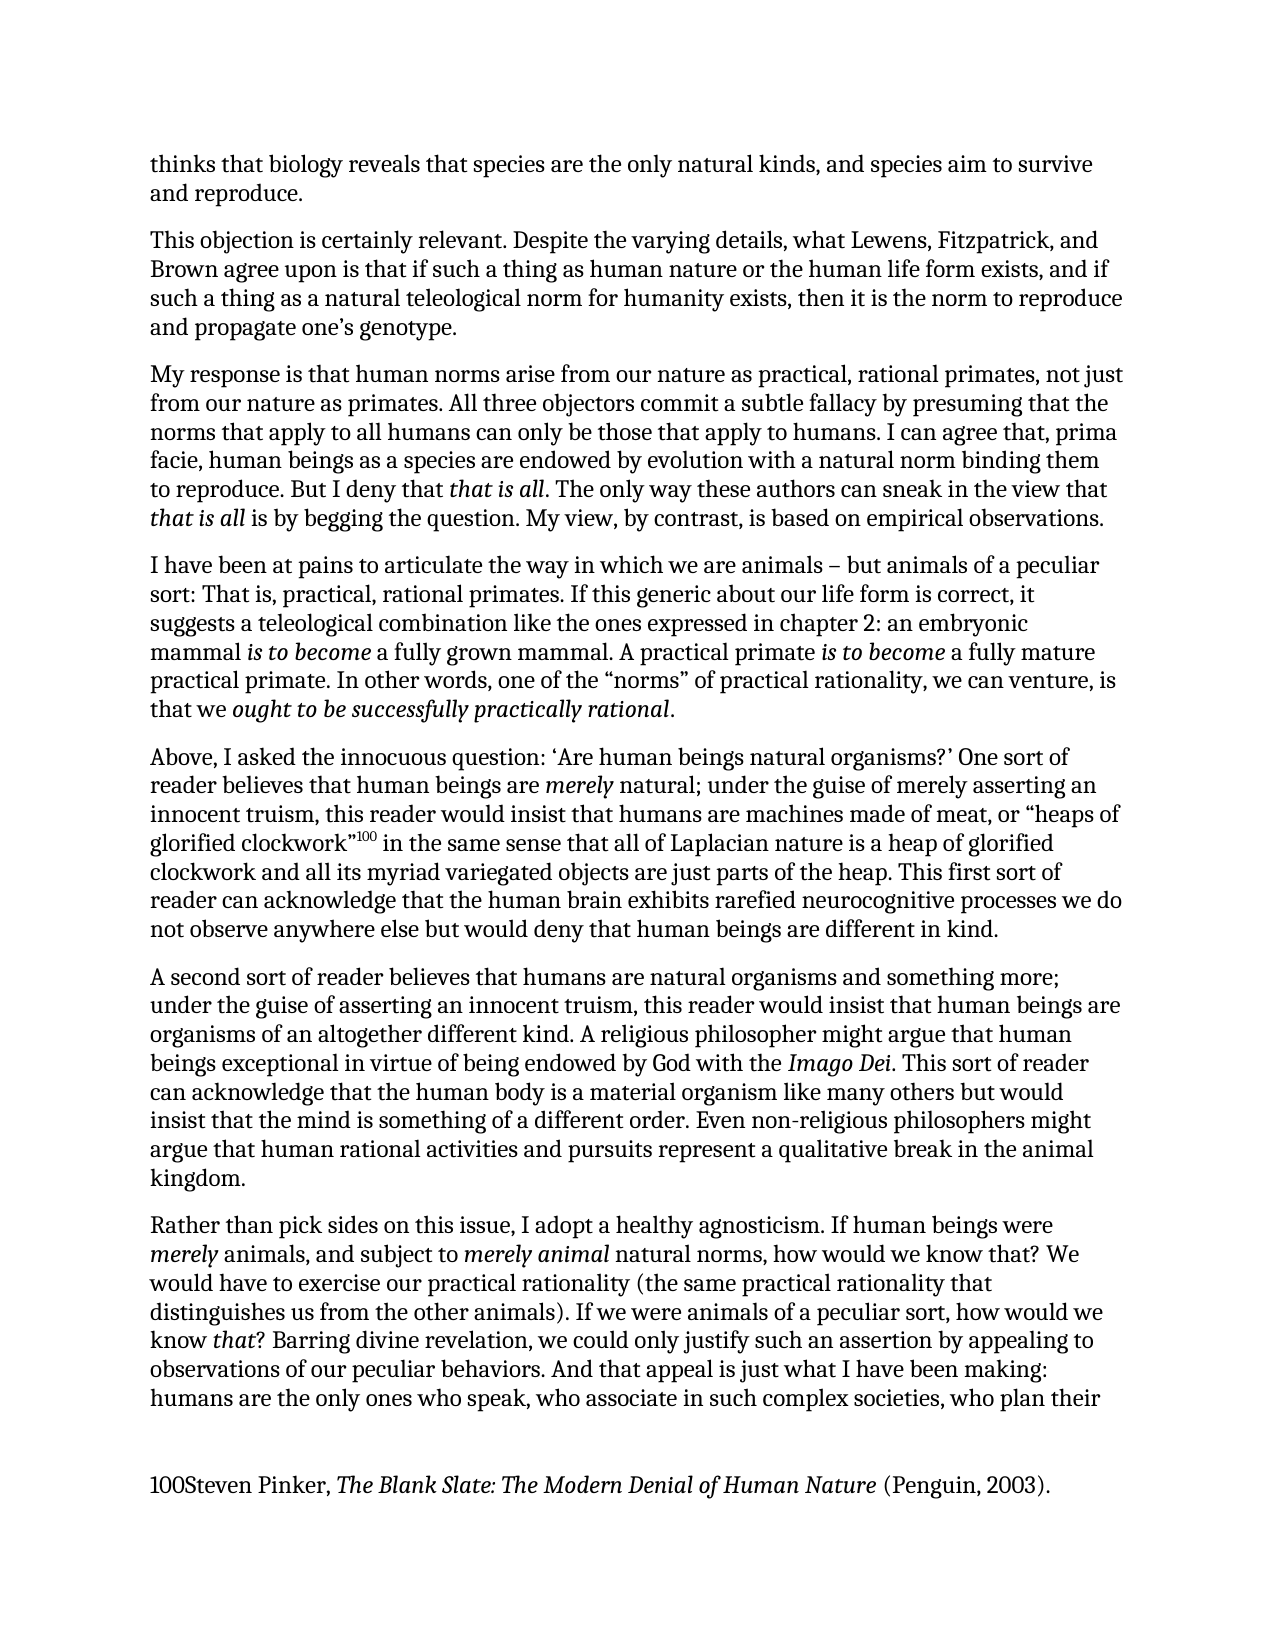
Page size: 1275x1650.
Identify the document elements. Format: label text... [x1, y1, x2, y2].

text I have been at pains to articulate the way in which we are animals – but animals of a peculiar sort: That is, practical, rational primates. If this generic about our life form is correct, it suggests a teleological combination like the ones expressed in chapter 2: an embryonic mammal is to become a fully grown mammal. A practical primate is to become a fully mature practical primate. In other words, one of the “norms” of practical rationality, we can venture, is that we ought to be successfully practically rational. [150, 551, 1125, 724]
text This objection is certainly relevant. Despite the varying details, what Lewens, Fitzpatrick, and Brown agree upon is that if such a thing as human nature or the human life form exists, and if such a thing as a natural teleological norm for humanity exists, then it is the norm to reproduce and propagate one’s genotype. [150, 226, 1125, 341]
text My response is that human norms arise from our nature as practical, rational primates, not just from our nature as primates. All three objectors commit a subtle fallacy by presuming that the norms that apply to all humans can only be those that apply to humans. I can agree that, prima facie, human beings as a species are endowed by evolution with a natural norm binding them to reproduce. But I deny that that is all. The only way these authors can sneak in the view that that is all is by begging the question. My view, by contrast, is based on empirical observations. [150, 360, 1125, 532]
text A second sort of reader believes that humans are natural organisms and something more; under the guise of asserting an innocent truism, this reader would insist that human beings are organisms of an altogether different kind. A religious philosopher might argue that human beings exceptional in virtue of being endowed by God with the Imago Dei. This sort of reader can acknowledge that the human body is a material organism like many others but would insist that the mind is something of a different order. Even non-religious philosophers might argue that human rational activities and pursuits represent a qualitative break in the animal kingdom. [150, 962, 1125, 1192]
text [150, 1211, 1125, 1412]
text Above, I asked the innocuous question: ‘Are human beings natural organisms?’ One sort of reader believes that human beings are merely natural; under the guise of merely asserting an innocent truism, this reader would insist that humans are machines made of meat, or “heaps of glorified clockwork” in the same sense that all of Laplacian nature is a heap of glorified clockwork and all its myriad variegated objects are just parts of the heap. This first sort of reader can acknowledge that the human brain exhibits rarefied neurocognitive processes we do not observe anywhere else but would deny that human beings are different in kind. [150, 742, 1125, 944]
text A third proponent of this worry is Stephen R. Brown. Brown’s defense of virtue ethics is ambivalent. He seems to wish he could make the account genuinely normative but concedes that it is, in the end, merely descriptive discipline. Even virtue ethics, after being appropriately “naturalized”, does not commend the virtues so much as detail the traits which happen to be adaptive for creatures like us to survive and propagate our genotype. Brown thinks that human beings do have a characteristic form of life involving highly rarefied neurological and cognitive processes we do not observe in other animals; but, nevertheless, he thinks that biology reveals that species are the only natural kinds, and species aim to survive and reproduce. [150, 150, 1125, 207]
